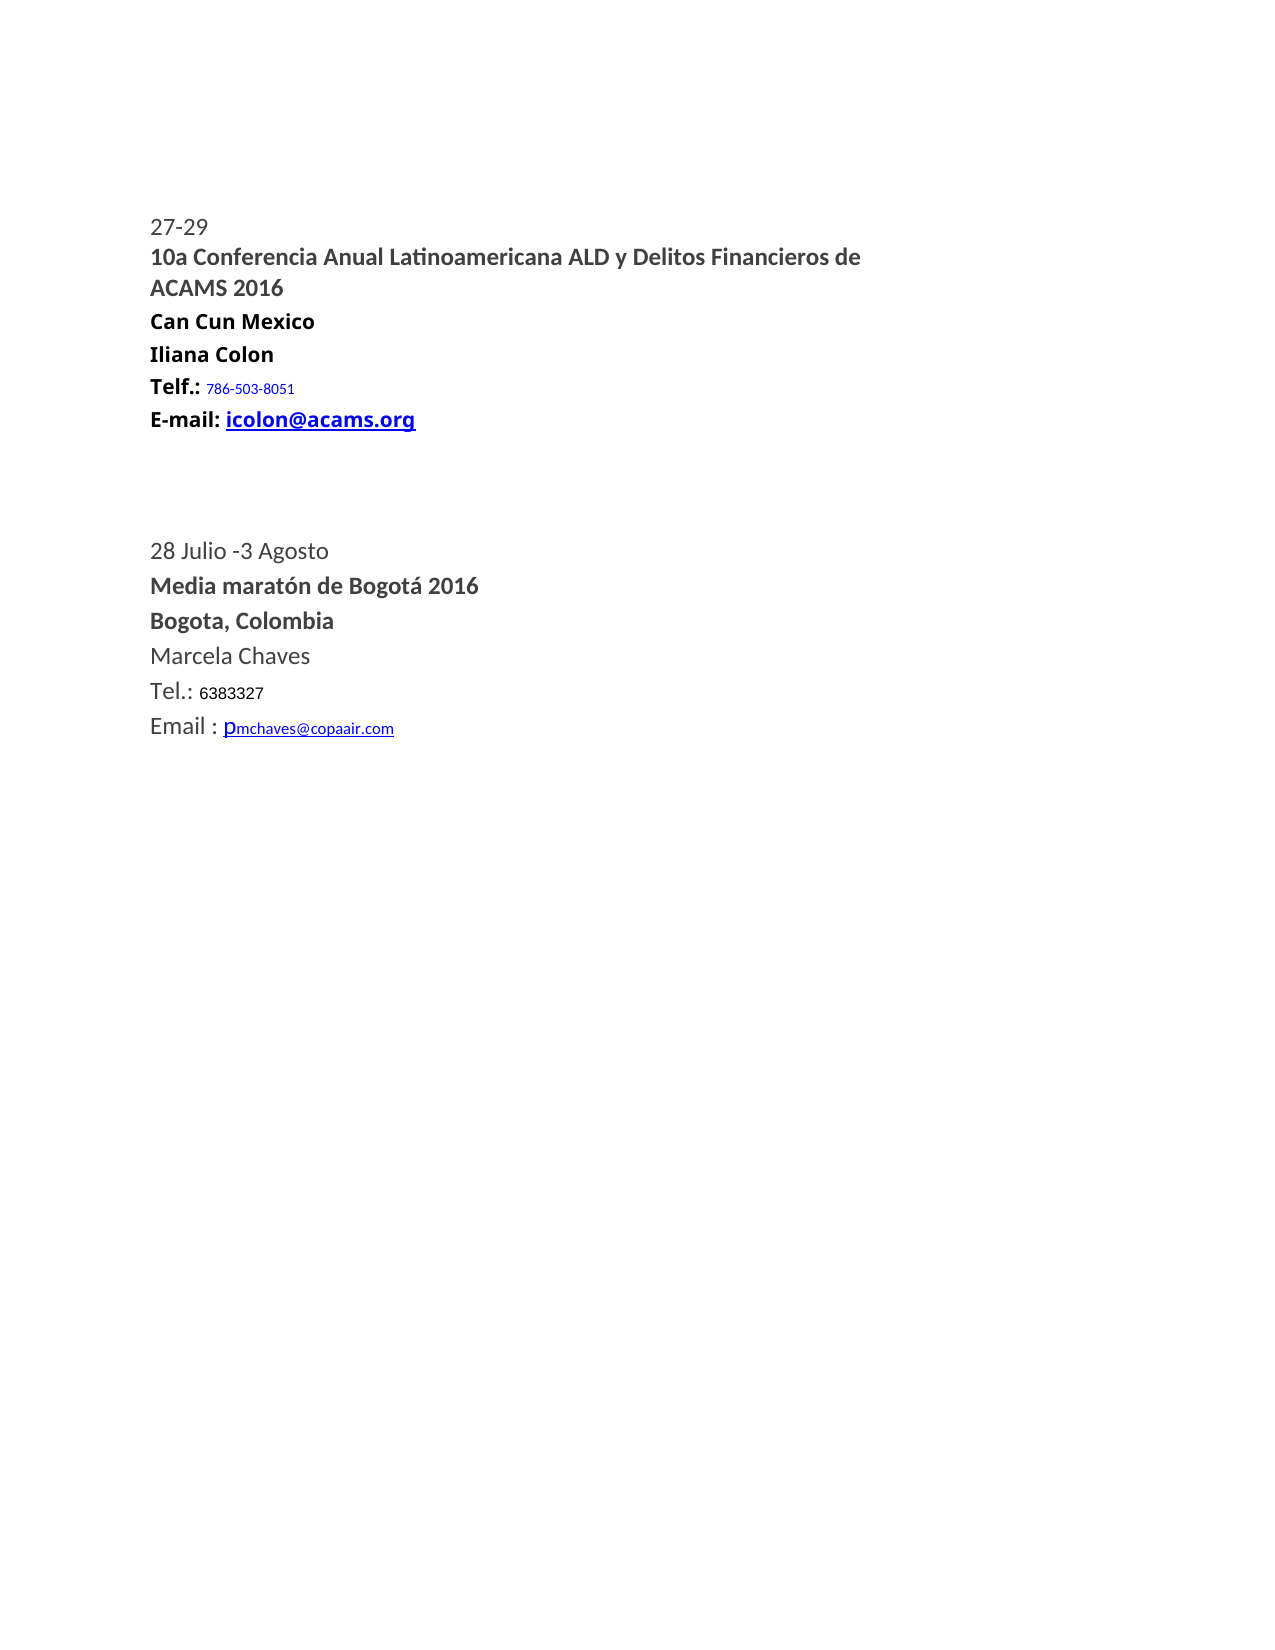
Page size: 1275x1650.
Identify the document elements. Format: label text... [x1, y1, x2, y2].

text Media maratón de Bogotá 2016 [150, 570, 1125, 601]
text 28 Julio -3 Agosto [150, 535, 1125, 566]
text Bogota, Colombia [150, 605, 1125, 636]
text 27-29 [150, 211, 1125, 242]
text Tel.: 6383327 [150, 675, 1125, 706]
text Iliana Colon [150, 340, 1125, 368]
text Can Cun Mexico [150, 307, 1125, 336]
text Email : pmchaves@copaair.com [150, 710, 1125, 741]
text 10a Conferencia Anual Latinoamericana ALD y Delitos Financieros de [150, 242, 1125, 272]
text ACAMS 2016 [150, 272, 1125, 303]
text Telf.: 786-503-8051 [150, 372, 1125, 401]
text Marcela Chaves [150, 640, 1125, 671]
text E-mail: icolon@acams.org [150, 405, 1125, 433]
